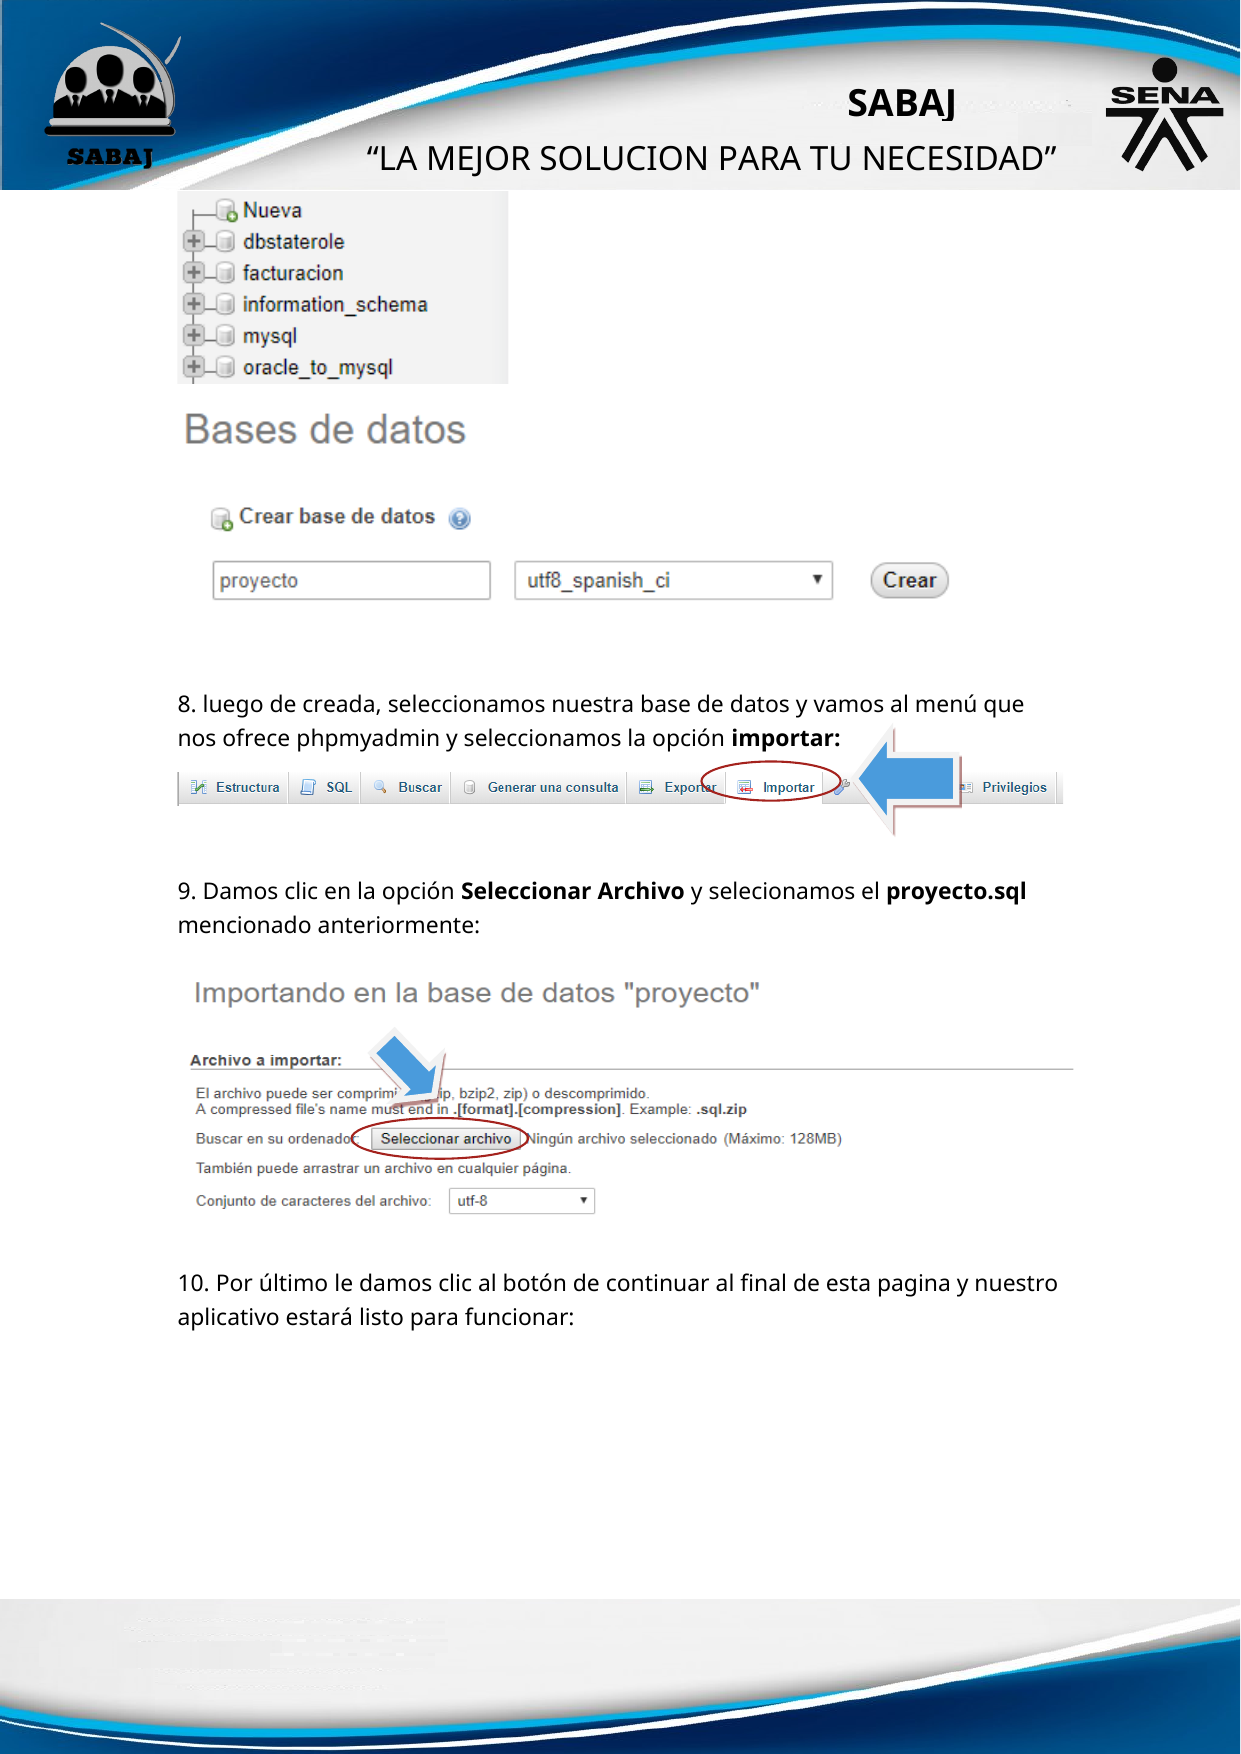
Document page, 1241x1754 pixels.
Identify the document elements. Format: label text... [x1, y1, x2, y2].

text 9. Damos clic en la opción Seleccionar Archivo y selecionamos el proyecto.sql mencionado anteriormente: [177, 875, 1063, 940]
text 8. luego de creada, seleccionamos nuestra base de datos y vamos al menú que nos ofrece phpmyadmin y seleccionamos la opción importar: [177, 688, 1063, 753]
picture [0, 0, 1241, 190]
picture [0, 1599, 1241, 1754]
text 10. Por último le damos clic al botón de continuar al final de esta pagina y nuestro aplicativo estará listo para funcionar: [177, 1267, 1063, 1332]
